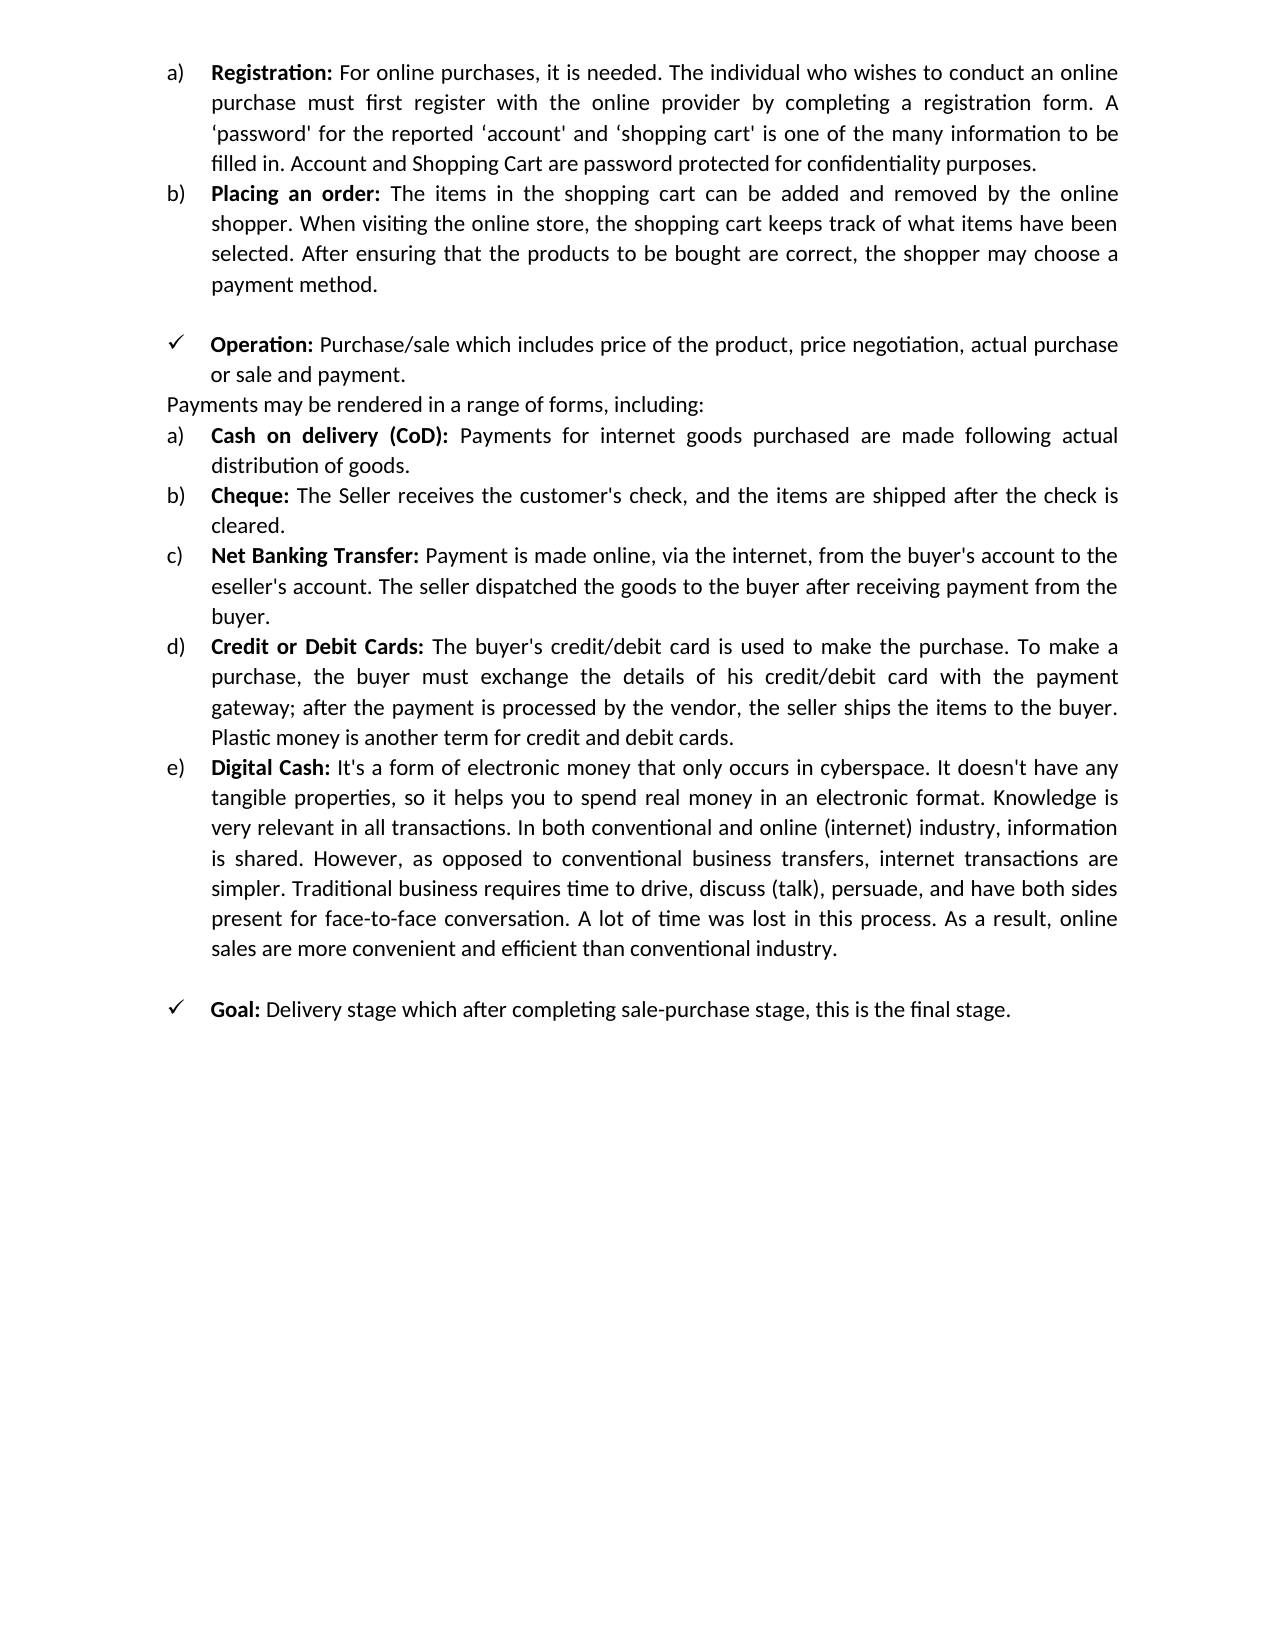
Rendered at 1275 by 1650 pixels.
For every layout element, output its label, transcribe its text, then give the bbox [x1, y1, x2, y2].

list Registration: For online purchases, it is needed. The individual who wishes to conduct an online purchase must first register with the online provider by completing a registration form. A ‘password' for the reported ‘account' and ‘shopping cart' is one of the many information to be filled in. Account and Shopping Cart are password protected for confidentiality purposes. [167, 58, 1120, 177]
list Operation: Purchase/sale which includes price of the product, price negotiation, actual purchase or sale and payment. [167, 330, 1120, 388]
list Credit or Debit Cards: The buyer's credit/debit card is used to make the purchase. To make a purchase, the buyer must exchange the details of his credit/debit card with the payment gateway; after the payment is processed by the vendor, the seller ships the items to the buyer. Plastic money is another term for credit and debit cards. [167, 632, 1120, 751]
list Payments may be rendered in a range of forms, including: [167, 391, 1120, 419]
list Cash on delivery (CoD): Payments for internet goods purchased are made following actual distribution of goods. [167, 421, 1120, 479]
list Net Banking Transfer: Payment is made online, via the internet, from the buyer's account to the eseller's account. The seller dispatched the goods to the buyer after receiving payment from the buyer. [167, 542, 1120, 630]
list Cheque: The Seller receives the customer's check, and the items are shipped after the check is cleared. [167, 481, 1120, 539]
list Placing an order: The items in the shopping cart can be added and removed by the online shopper. When visiting the online store, the shopping cart keeps track of what items have been selected. After ensuring that the products to be bought are correct, the shopper may choose a payment method. [167, 179, 1120, 298]
list Digital Cash: It's a form of electronic money that only occurs in cyberspace. It doesn't have any tangible properties, so it helps you to spend real money in an electronic format. Knowledge is very relevant in all transactions. In both conventional and online (internet) industry, information is shared. However, as opposed to conventional business transfers, internet transactions are simpler. Traditional business requires time to drive, discuss (talk), persuade, and have both sides present for face-to-face conversation. A lot of time was lost in this process. As a result, online sales are more convenient and efficient than conventional industry. [167, 753, 1120, 962]
list Goal: Delivery stage which after completing sale-purchase stage, this is the final stage. [167, 995, 1120, 1023]
